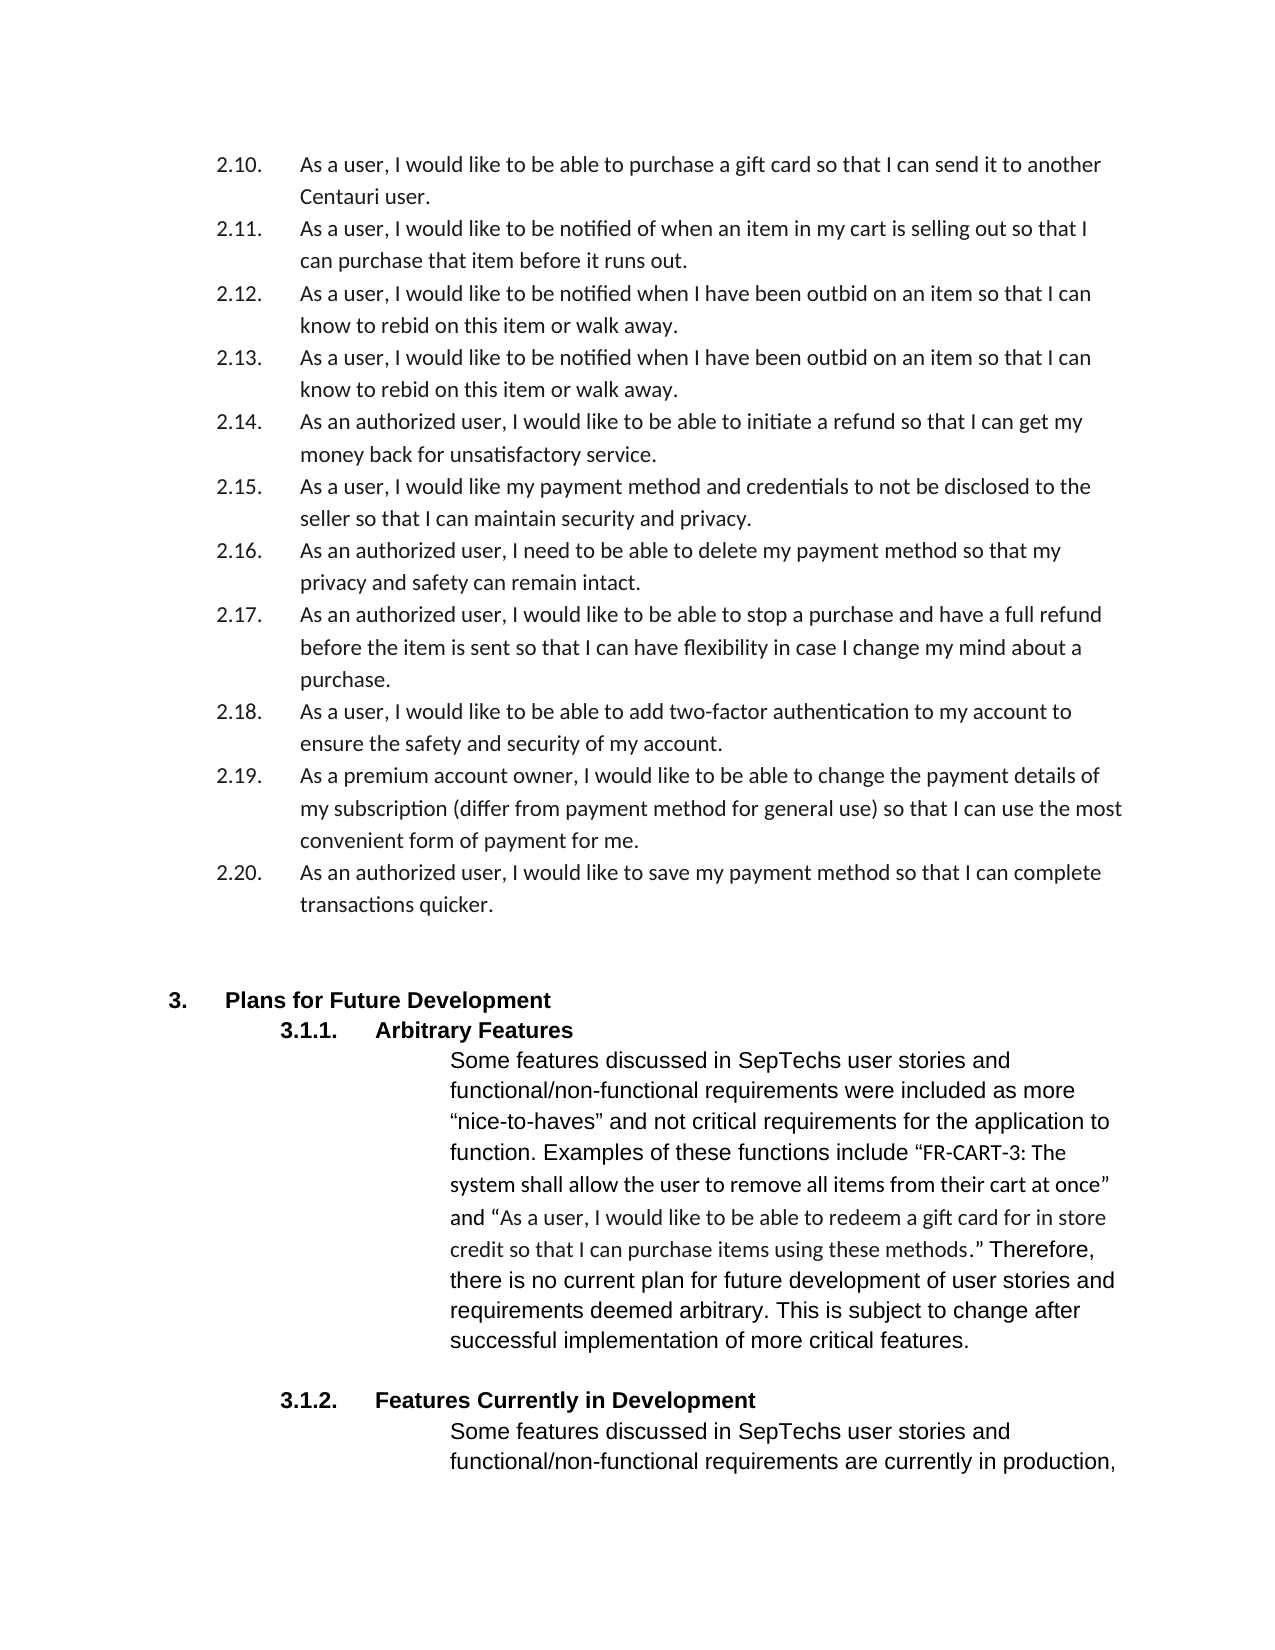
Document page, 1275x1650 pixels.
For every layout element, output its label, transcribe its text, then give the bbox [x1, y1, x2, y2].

list As an authorized user, I need to be able to delete my payment method so that my privacy and safety can remain intact. [262, 536, 1125, 596]
list As a premium account owner, I would like to be able to change the payment details of my subscription (differ from payment method for general use) so that I can use the most convenient form of payment for me. [262, 762, 1125, 854]
list As an authorized user, I would like to be able to stop a purchase and have a full refund before the item is sent so that I can have flexibility in case I change my mind about a purchase. [262, 601, 1125, 693]
list Features Currently in Development [337, 1387, 1125, 1414]
list As a user, I would like to be notified of when an item in my cart is selling out so that I can purchase that item before it runs out. [262, 214, 1125, 274]
list As an authorized user, I would like to save my payment method so that I can complete transactions quicker. [262, 858, 1125, 918]
list As a user, I would like my payment method and credentials to not be disclosed to the seller so that I can maintain security and privacy. [262, 472, 1125, 532]
text Some features discussed in SepTechs user stories and functional/non-functional requirements were included as more “nice-to-haves” and not critical requirements for the application to function. Examples of these functions include “FR-CART-3: The system shall allow the user to remove all items from their cart at once” and “As a user, I would like to be able to redeem a gift card for in store credit so that I can purchase items using these methods.” Therefore, there is no current plan for future development of user stories and requirements deemed arbitrary. This is subject to change after successful implementation of more critical features. [450, 1047, 1125, 1353]
list As a user, I would like to be notified when I have been outbid on an item so that I can know to rebid on this item or walk away. [262, 279, 1125, 339]
list Plans for Future Development [187, 987, 1125, 1013]
list As a user, I would like to be able to add two-factor authentication to my account to ensure the safety and security of my account. [262, 697, 1125, 757]
list As an authorized user, I would like to be able to initiate a refund so that I can get my money back for unsatisfactory service. [262, 407, 1125, 468]
list Arbitrary Features [337, 1017, 1125, 1043]
list As a user, I would like to be able to purchase a gift card so that I can send it to another Centauri user. [262, 150, 1125, 210]
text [450, 1418, 1125, 1474]
list As a user, I would like to be notified when I have been outbid on an item so that I can know to rebid on this item or walk away. [262, 343, 1125, 403]
